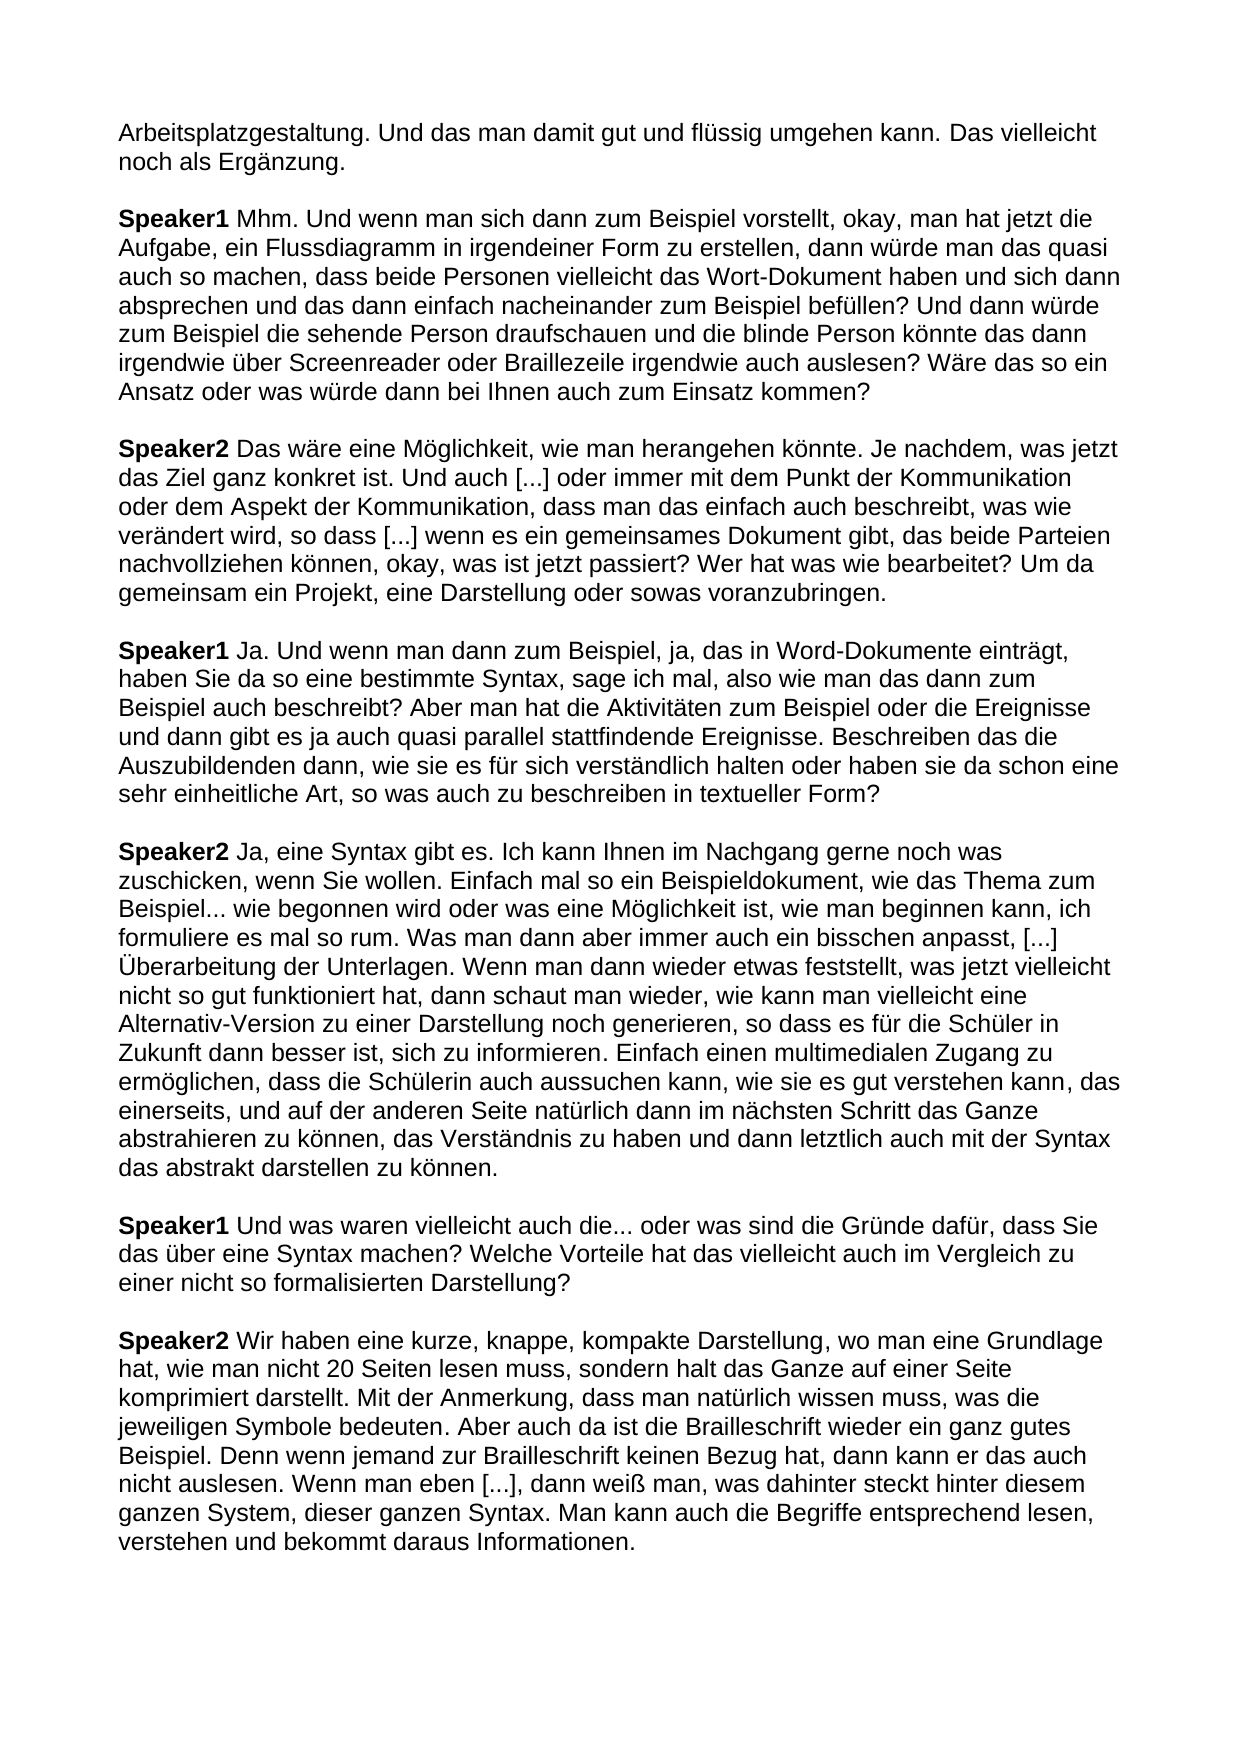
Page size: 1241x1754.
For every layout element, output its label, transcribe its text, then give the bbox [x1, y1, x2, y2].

text Speaker1 Und was waren vielleicht auch die... oder was sind die Gründe dafür, dass Sie das über eine Syntax machen? Welche Vorteile hat das vielleicht auch im Vergleich zu einer nicht so formalisierten Darstellung? [118, 1211, 1122, 1297]
text Speaker2 Das wäre eine Möglichkeit, wie man herangehen könnte. Je nachdem, was jetzt das Ziel ganz konkret ist. Und auch [...] oder immer mit dem Punkt der Kommunikation oder dem Aspekt der Kommunikation, dass man das einfach auch beschreibt, was wie verändert wird, so dass [...] wenn es ein gemeinsames Dokument gibt, das beide Parteien nachvollziehen können, okay, was ist jetzt passiert? Wer hat was wie bearbeitet? Um da gemeinsam ein Projekt, eine Darstellung oder sowas voranzubringen. [118, 434, 1122, 607]
text Speaker1 Ja. Und wenn man dann zum Beispiel, ja, das in Word-Dokumente einträgt, haben Sie da so eine bestimmte Syntax, sage ich mal, also wie man das dann zum Beispiel auch beschreibt? Aber man hat die Aktivitäten zum Beispiel oder die Ereignisse und dann gibt es ja auch quasi parallel stattfindende Ereignisse. Beschreiben das die Auszubildenden dann, wie sie es für sich verständlich halten oder haben sie da schon eine sehr einheitliche Art, so was auch zu beschreiben in textueller Form? [118, 636, 1122, 808]
text Speaker1 Mhm. Und wenn man sich dann zum Beispiel vorstellt, okay, man hat jetzt die Aufgabe, ein Flussdiagramm in irgendeiner Form zu erstellen, dann würde man das quasi auch so machen, dass beide Personen vielleicht das Wort-Dokument haben und sich dann absprechen und das dann einfach nacheinander zum Beispiel befüllen? Und dann würde zum Beispiel die sehende Person draufschauen und die blinde Person könnte das dann irgendwie über Screenreader oder Braillezeile irgendwie auch auslesen? Wäre das so ein Ansatz oder was würde dann bei Ihnen auch zum Einsatz kommen? [118, 204, 1122, 406]
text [118, 118, 1122, 176]
text Speaker2 Ja, eine Syntax gibt es. Ich kann Ihnen im Nachgang gerne noch was zuschicken, wenn Sie wollen. Einfach mal so ein Beispieldokument, wie das Thema zum Beispiel... wie begonnen wird oder was eine Möglichkeit ist, wie man beginnen kann, ich formuliere es mal so rum. Was man dann aber immer auch ein bisschen anpasst, [...] Überarbeitung der Unterlagen. Wenn man dann wieder etwas feststellt, was jetzt vielleicht nicht so gut funktioniert hat, dann schaut man wieder, wie kann man vielleicht eine Alternativ-Version zu einer Darstellung noch generieren, so dass es für die Schüler in Zukunft dann besser ist, sich zu informieren. Einfach einen multimedialen Zugang zu ermöglichen, dass die Schülerin auch aussuchen kann, wie sie es gut verstehen kann, das einerseits, und auf der anderen Seite natürlich dann im nächsten Schritt das Ganze abstrahieren zu können, das Verständnis zu haben und dann letztlich auch mit der Syntax das abstrakt darstellen zu können. [118, 837, 1122, 1182]
text Speaker2 Wir haben eine kurze, knappe, kompakte Darstellung, wo man eine Grundlage hat, wie man nicht 20 Seiten lesen muss, sondern halt das Ganze auf einer Seite komprimiert darstellt. Mit der Anmerkung, dass man natürlich wissen muss, was die jeweiligen Symbole bedeuten. Aber auch da ist die Brailleschrift wieder ein ganz gutes Beispiel. Denn wenn jemand zur Brailleschrift keinen Bezug hat, dann kann er das auch nicht auslesen. Wenn man eben [...], dann weiß man, was dahinter steckt hinter diesem ganzen System, dieser ganzen Syntax. Man kann auch die Begriffe entsprechend lesen, verstehen und bekommt daraus Informationen. [118, 1326, 1122, 1556]
